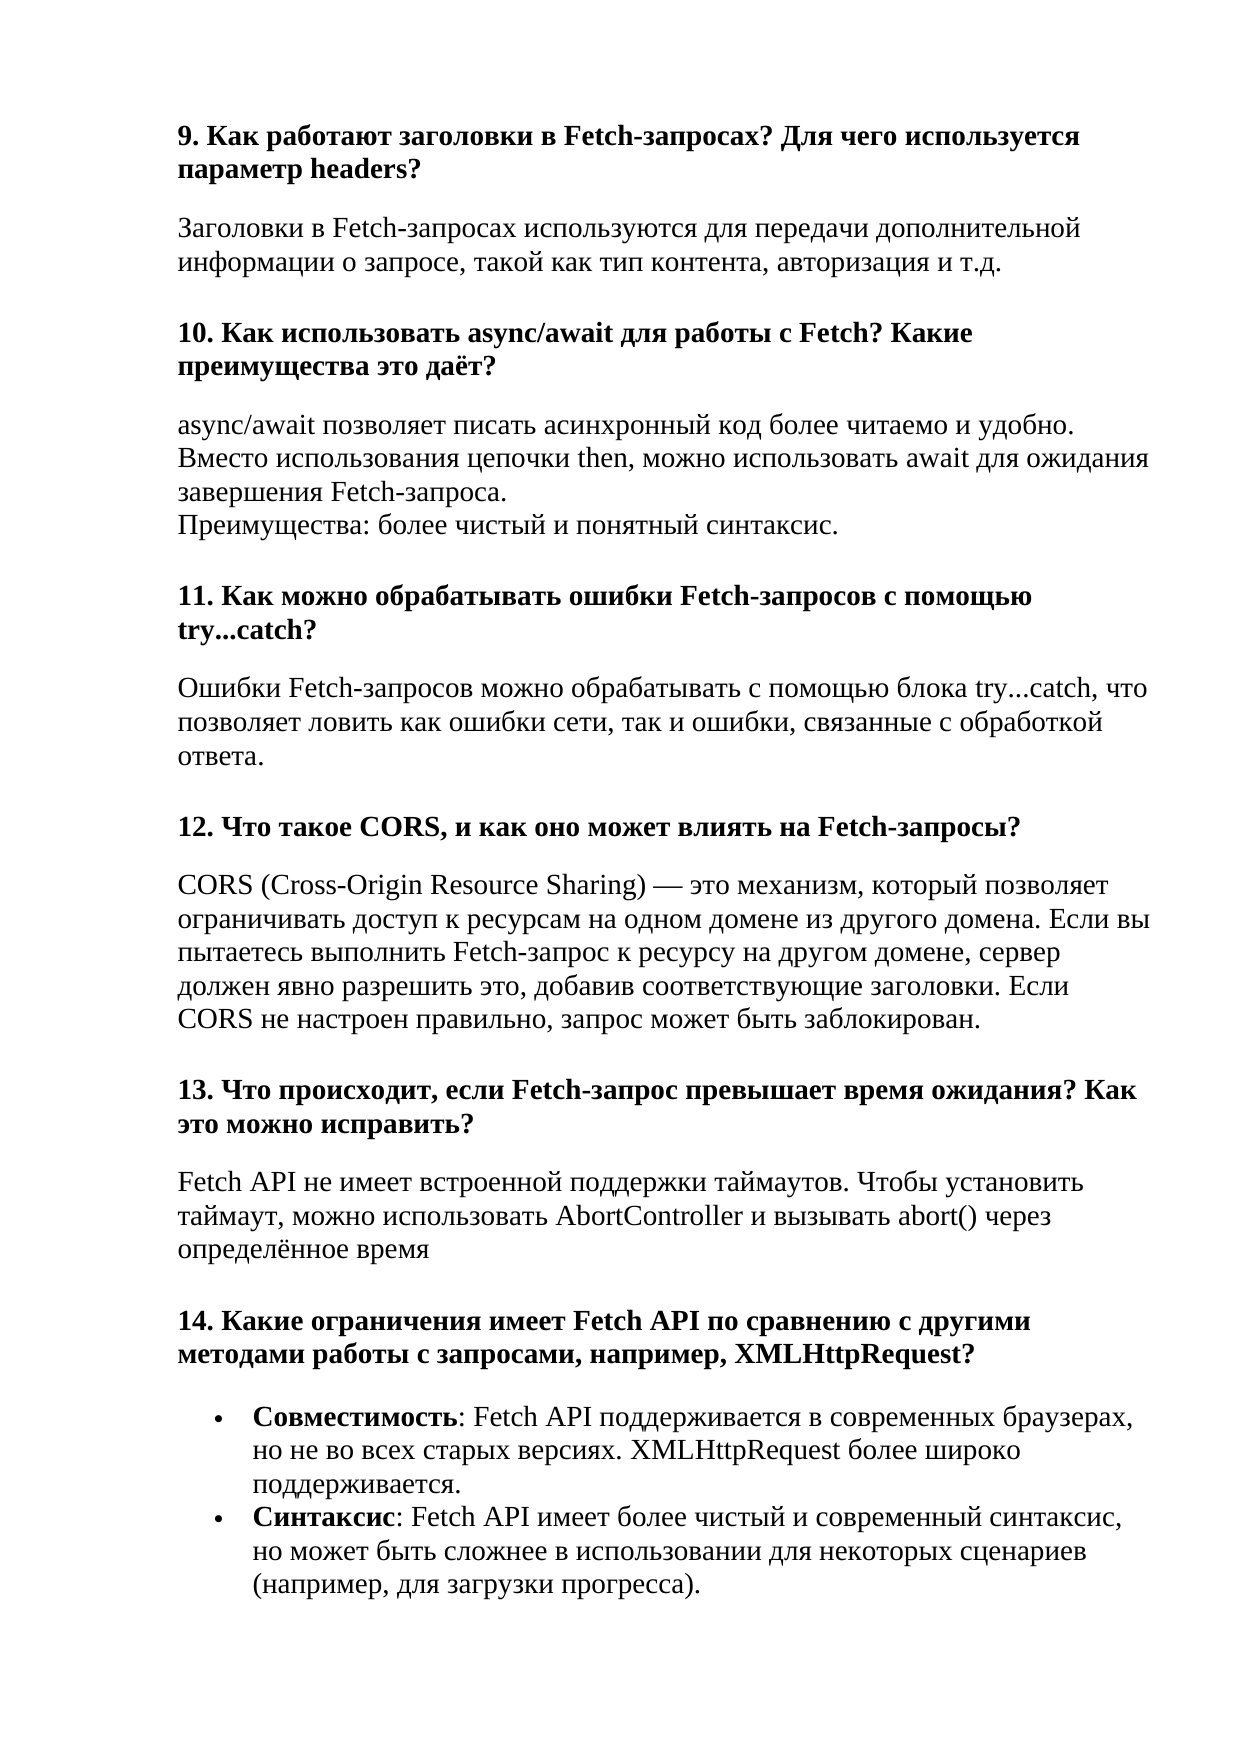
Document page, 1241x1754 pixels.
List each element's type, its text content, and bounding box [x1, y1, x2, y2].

text Ошибки Fetch-запросов можно обрабатывать с помощью блока try...catch, что позволяет ловить как ошибки сети, так и ошибки, связанные с обработкой ответа. [177, 671, 1152, 771]
text 14. Какие ограничения имеет Fetch API по сравнению с другими методами работы с запросами, например, XMLHttpRequest? [177, 1303, 1152, 1370]
text CORS (Cross-Origin Resource Sharing) — это механизм, который позволяет ограничивать доступ к ресурсам на одном домене из другого домена. Если вы пытаетесь выполнить Fetch-запрос к ресурсу на другом домене, сервер должен явно разрешить это, добавив соответствующие заголовки. Если CORS не настроен правильно, запрос может быть заблокирован. [177, 867, 1152, 1035]
text async/await позволяет писать асинхронный код более читаемо и удобно. Вместо использования цепочки then, можно использовать await для ожидания завершения Fetch-запроса. [177, 407, 1152, 507]
text 11. Как можно обрабатывать ошибки Fetch-запросов с помощью try...catch? [177, 578, 1152, 646]
text 12. Что такое CORS, и как оно может влиять на Fetch-запросы? [177, 809, 1152, 842]
text 13. Что происходит, если Fetch-запрос превышает время ожидания? Как это можно исправить? [177, 1072, 1152, 1139]
text 9. Как работают заголовки в Fetch-запросах? Для чего используется параметр headers? [177, 118, 1152, 185]
text Fetch API не имеет встроенной поддержки таймаутов. Чтобы установить таймаут, можно использовать AbortController и вызывать abort() через определённое время [177, 1164, 1152, 1265]
list Совместимость: Fetch API поддерживается в современных браузерах, но не во всех старых версиях. XMLHttpRequest более широко поддерживается. [215, 1399, 1152, 1499]
text Заголовки в Fetch-запросах используются для передачи дополнительной информации о запросе, такой как тип контента, авторизация и т.д. [177, 210, 1152, 277]
text 10. Как использовать async/await для работы с Fetch? Какие преимущества это даёт? [177, 315, 1152, 382]
text Преимущества: более чистый и понятный синтаксис. [177, 507, 1152, 541]
list Синтаксис: Fetch API имеет более чистый и современный синтаксис, но может быть сложнее в использовании для некоторых сценариев (например, для загрузки прогресса). [215, 1499, 1152, 1600]
